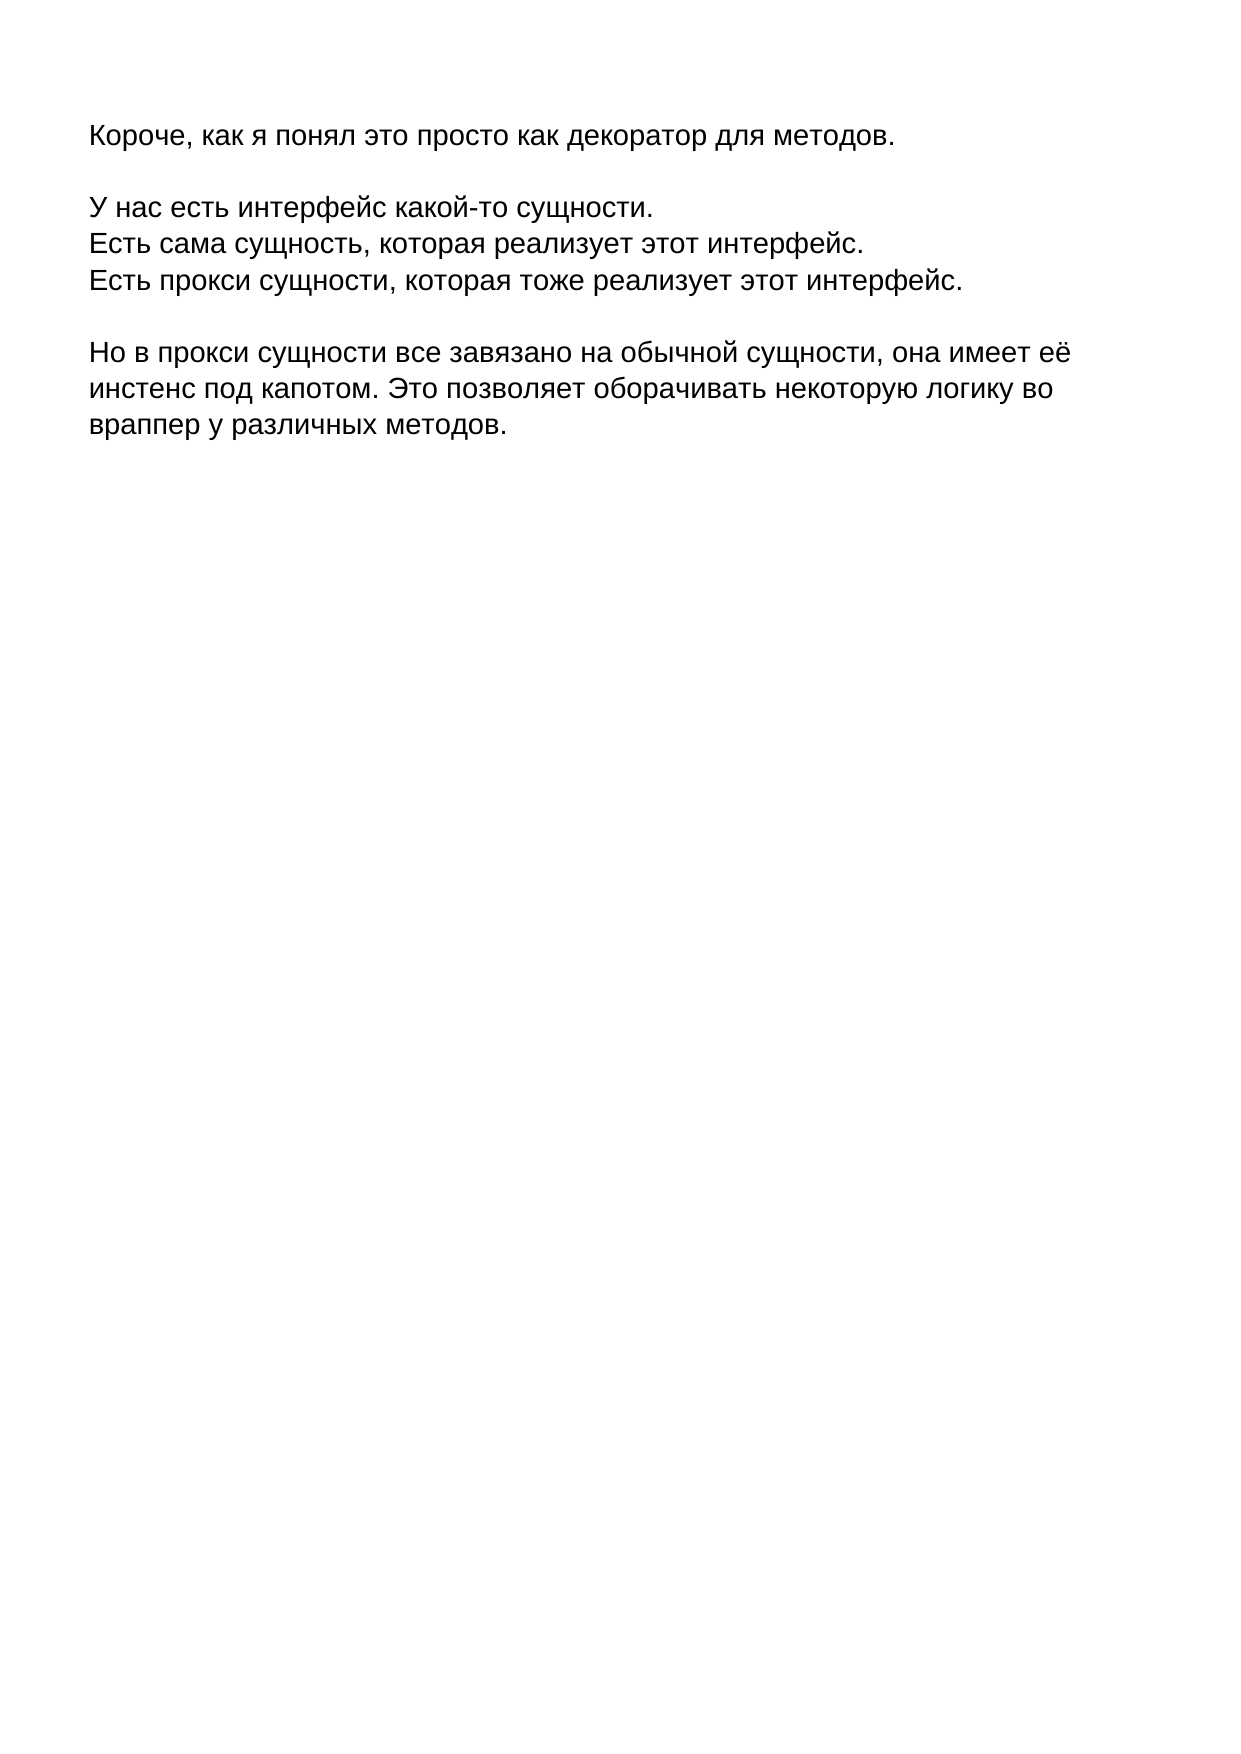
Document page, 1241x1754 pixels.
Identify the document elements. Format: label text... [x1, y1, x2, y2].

text Короче, как я понял это просто как декоратор для методов. У нас есть интерфейс какой-то сущности. Есть сама сущность, которая реализует этот интерфейс. Есть прокси сущности, которая тоже реализует этот интерфейс. Но в прокси сущности все завязано на обычной сущности, она имеет её инстенс под капотом. Это позволяет оборачивать некоторую логику во враппер у различных методов. [88, 118, 1152, 477]
